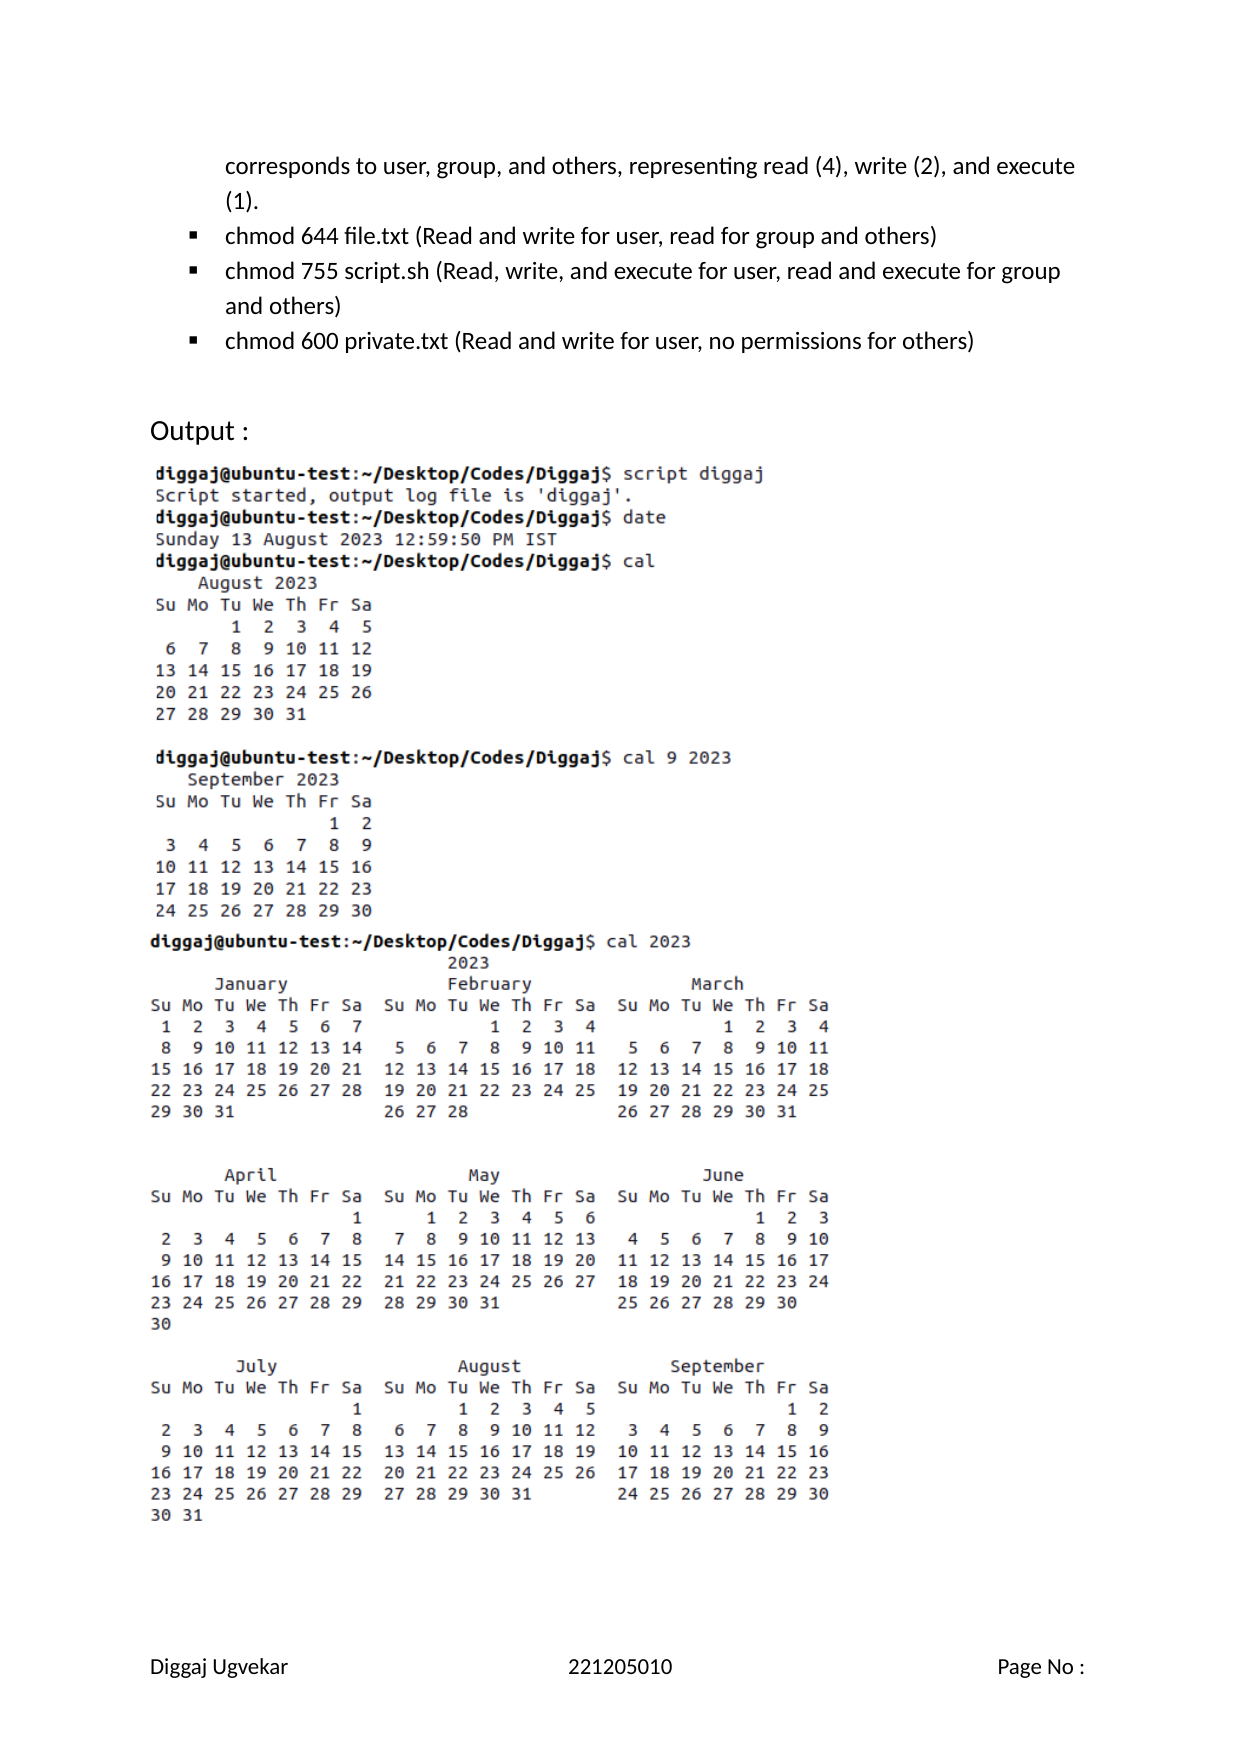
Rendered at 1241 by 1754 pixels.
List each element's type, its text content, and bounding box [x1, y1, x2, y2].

list chmod 644 file.txt (Read and write for user, read for group and others) [187, 220, 1090, 251]
list chmod 755 script.sh (Read, write, and execute for user, read and execute for group and others) [187, 255, 1090, 321]
text Output : [150, 412, 1090, 447]
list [187, 150, 1090, 216]
picture [150, 931, 865, 1528]
list chmod 600 private.txt (Read and write for user, no permissions for others) [187, 325, 1090, 356]
picture [156, 466, 830, 930]
